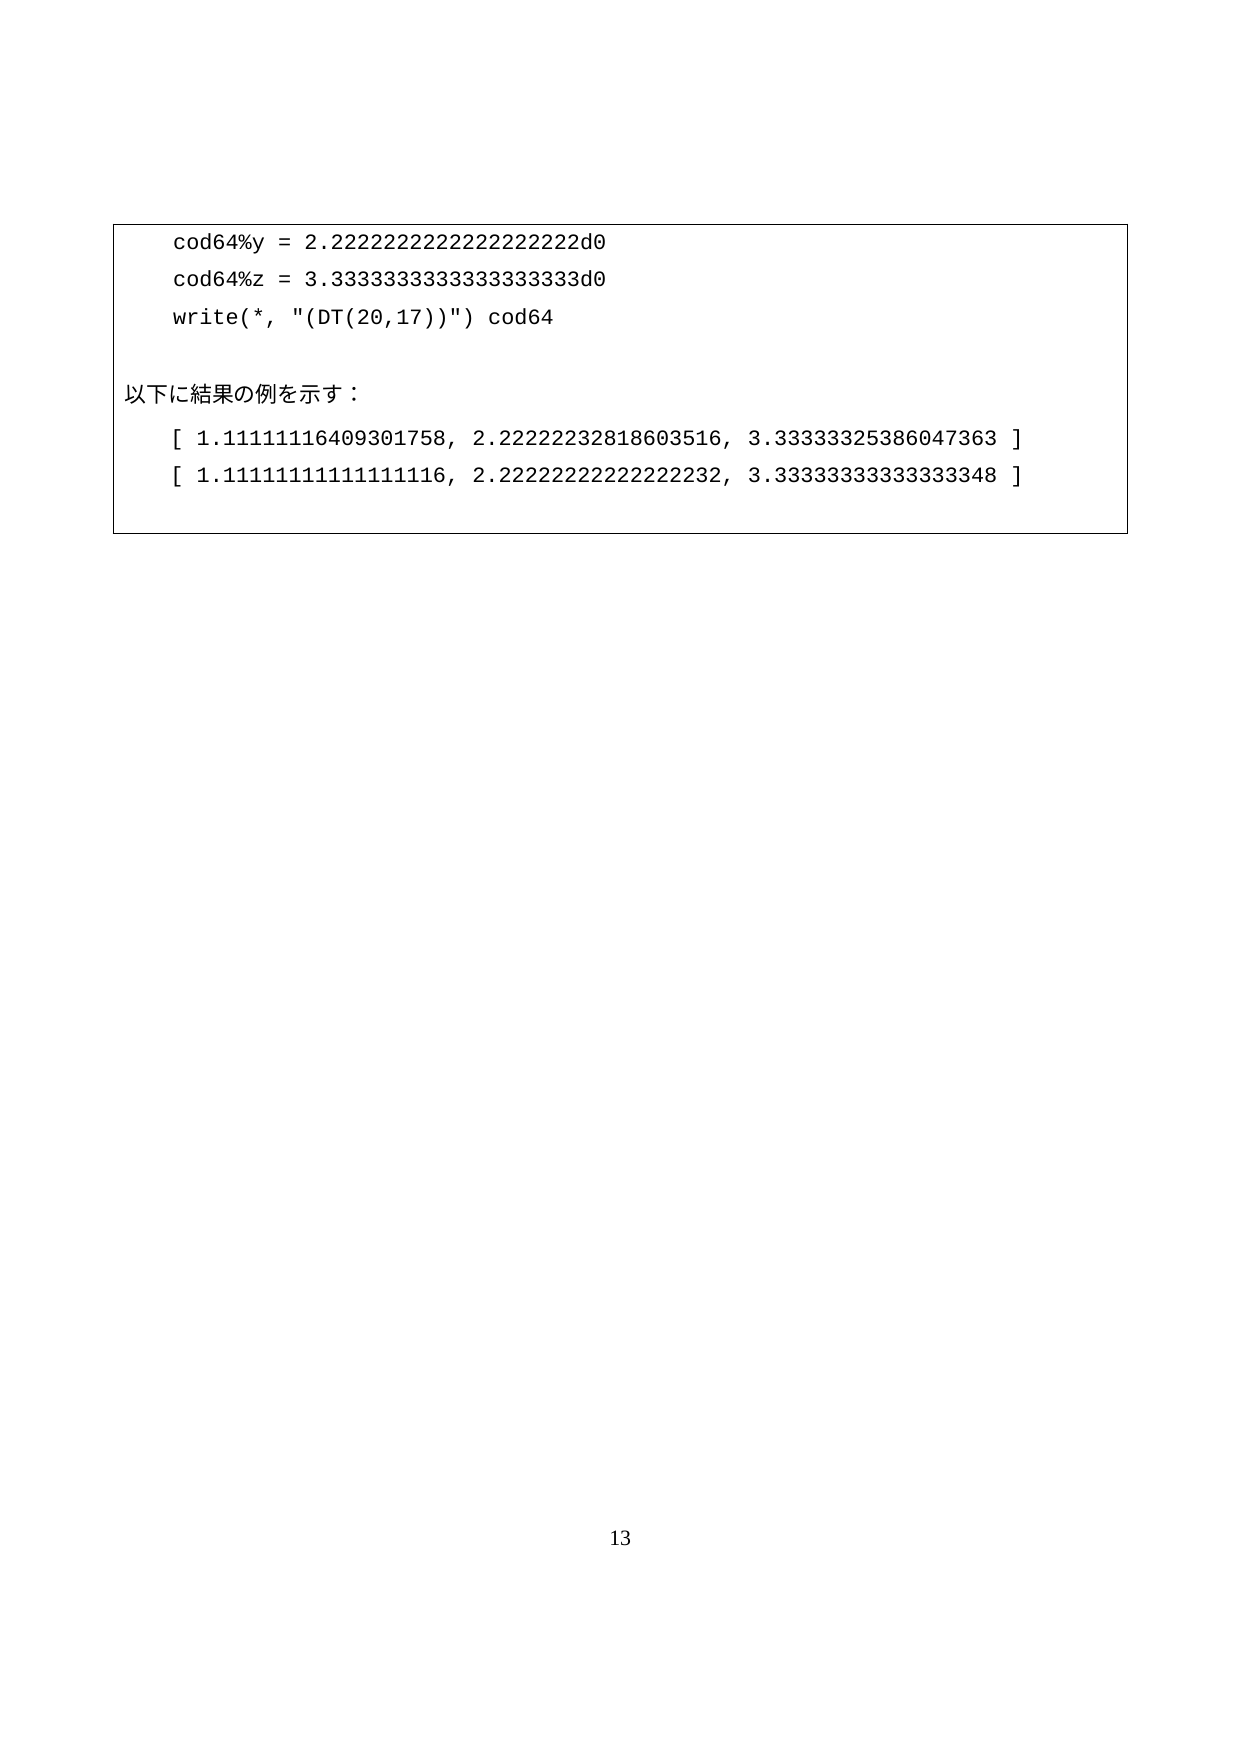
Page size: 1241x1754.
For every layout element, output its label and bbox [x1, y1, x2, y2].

table_header [114, 225, 1127, 533]
